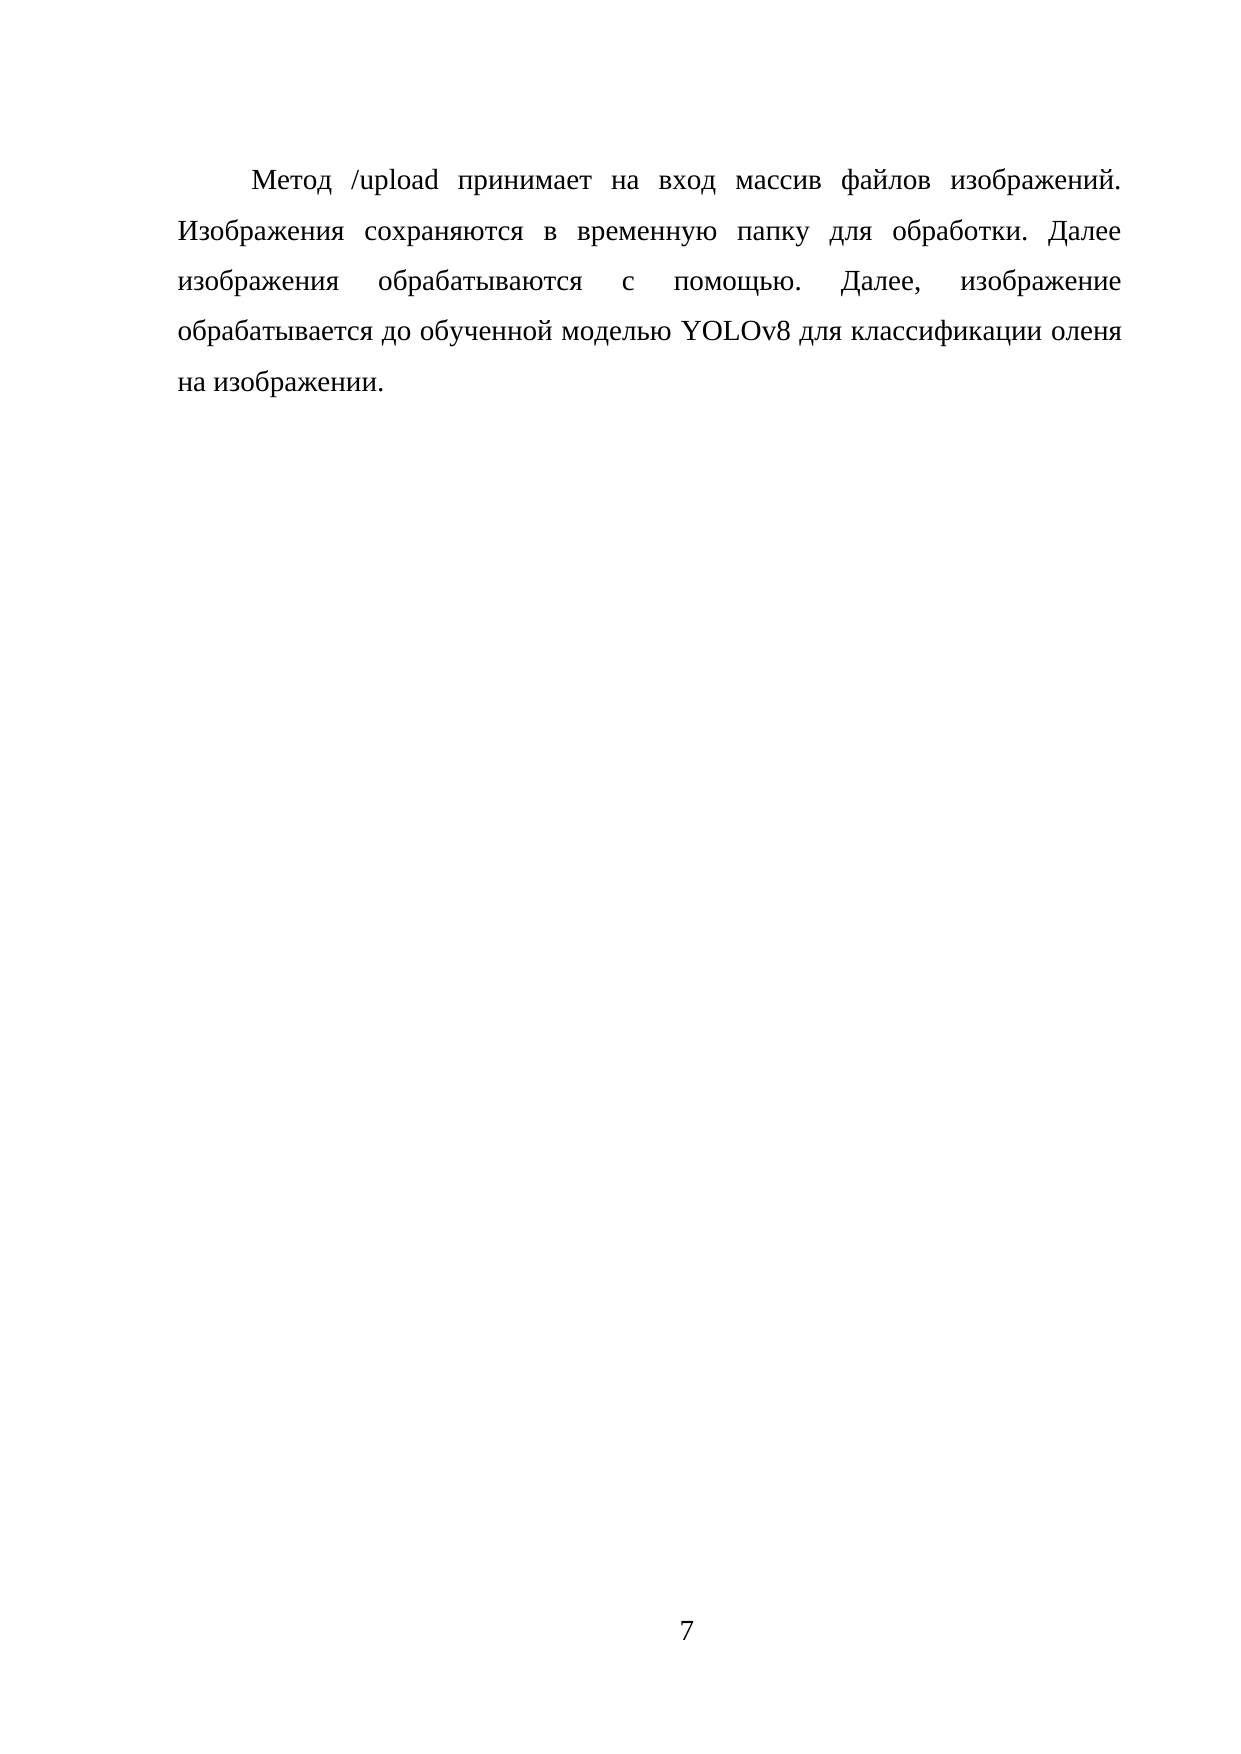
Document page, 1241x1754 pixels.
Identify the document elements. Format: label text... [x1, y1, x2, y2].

text Метод /upload принимает на вход массив файлов изображений. Изображения сохраняются в временную папку для обработки. Далее изображения обрабатываются с помощью. Далее, изображение обрабатывается до обученной моделью YOLOv8 для классификации оленя на изображении. [177, 162, 1122, 397]
